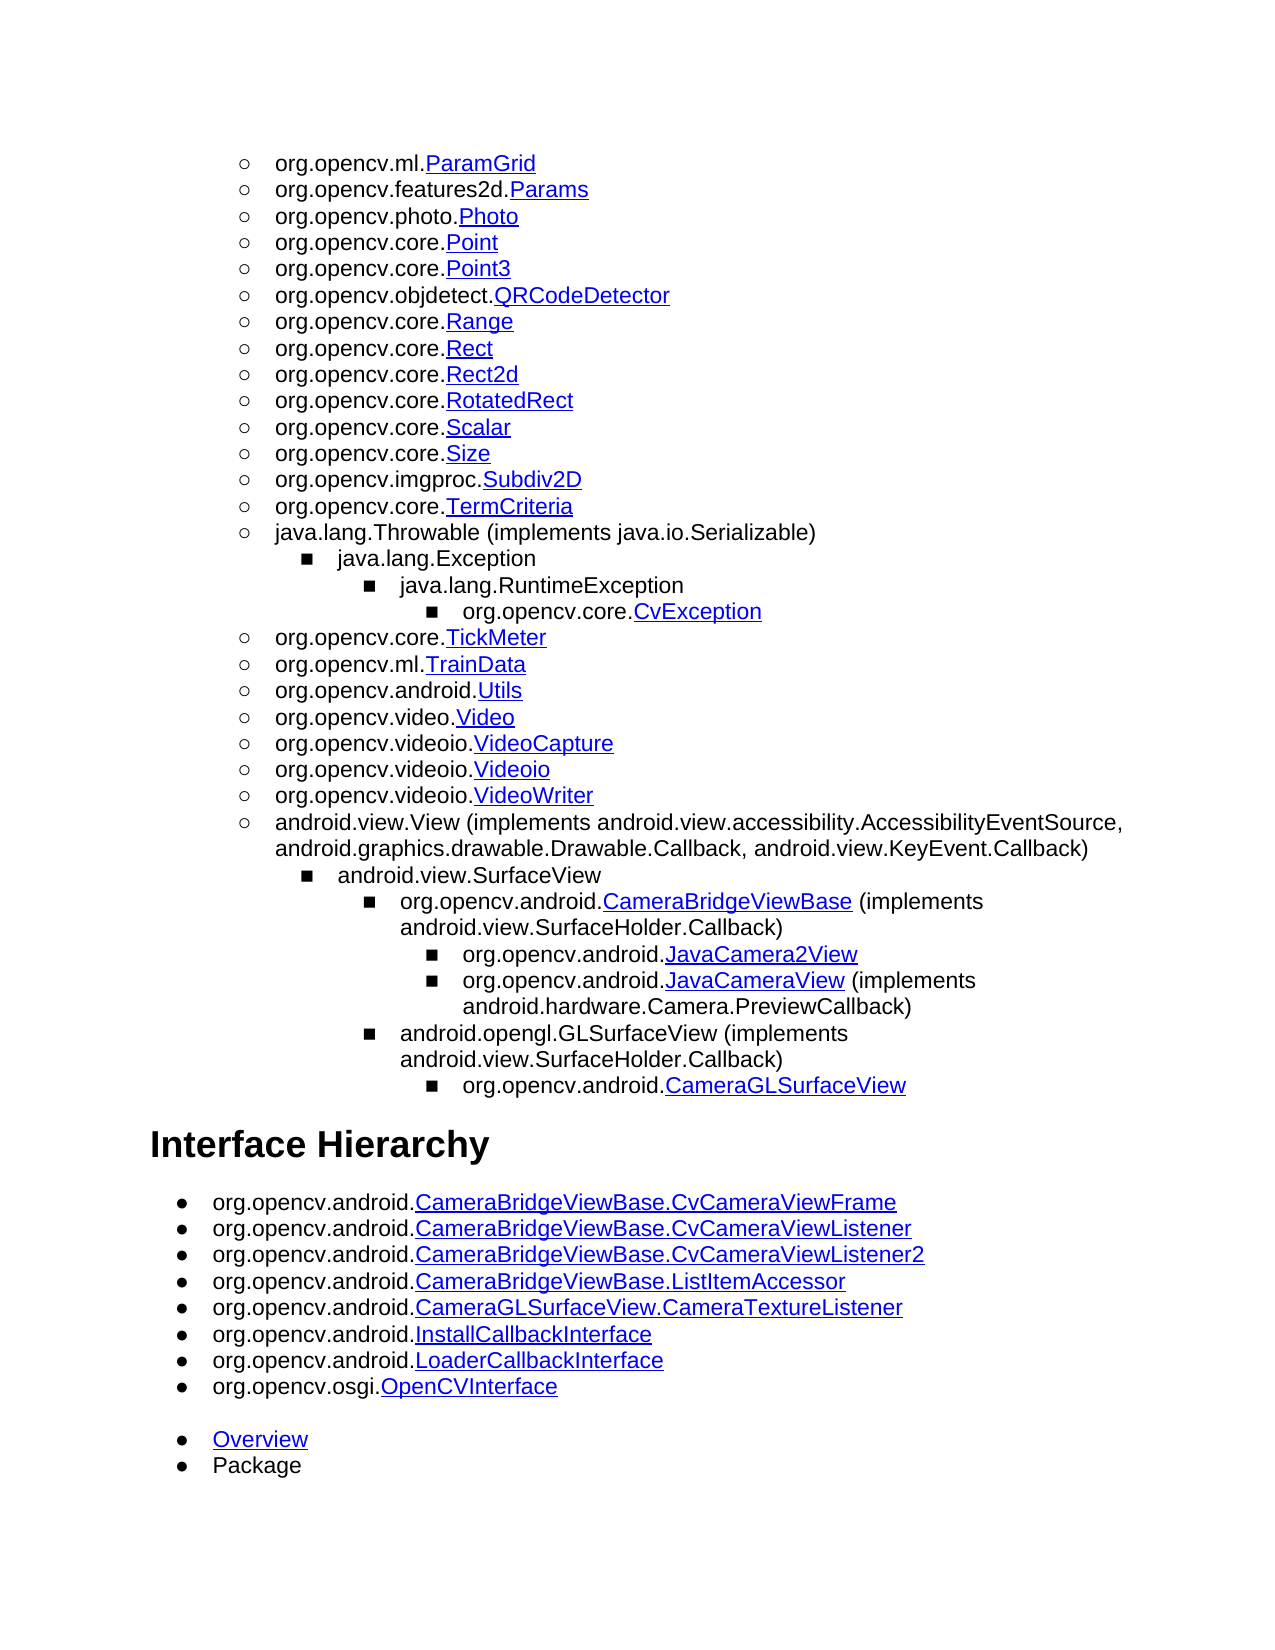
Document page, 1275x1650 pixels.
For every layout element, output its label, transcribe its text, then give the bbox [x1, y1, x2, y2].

list org.opencv.android.CameraBridgeViewBase.CvCameraViewListener2 [175, 1241, 1125, 1268]
list java.lang.Exception [300, 545, 1125, 572]
list org.opencv.android.CameraBridgeViewBase.CvCameraViewFrame [175, 1189, 1125, 1215]
list org.opencv.android.LoaderCallbackInterface [175, 1347, 1125, 1373]
list org.opencv.core.Rect [237, 334, 1125, 361]
list org.opencv.video.Video [237, 703, 1125, 730]
list org.opencv.features2d.Params [237, 176, 1125, 203]
list org.opencv.core.Rect2d [237, 361, 1125, 387]
list org.opencv.android.InstallCallbackInterface [175, 1321, 1125, 1347]
list android.opengl.GLSurfaceView (implements android.view.SurfaceHolder.Callback) [362, 1020, 1125, 1072]
list org.opencv.android.Utils [237, 677, 1125, 703]
list org.opencv.osgi.OpenCVInterface [175, 1373, 1125, 1399]
list org.opencv.android.CameraBridgeViewBase.ListItemAccessor [175, 1268, 1125, 1294]
list org.opencv.android.CameraGLSurfaceView [425, 1072, 1125, 1099]
list Overview [175, 1426, 1125, 1452]
list java.lang.RuntimeException [362, 572, 1125, 598]
list org.opencv.android.JavaCameraView (implements android.hardware.Camera.PreviewCallback) [425, 967, 1125, 1020]
list org.opencv.core.RotatedRect [237, 387, 1125, 413]
list org.opencv.android.CameraGLSurfaceView.CameraTextureListener [175, 1294, 1125, 1321]
list org.opencv.core.Point3 [237, 255, 1125, 282]
list Package [175, 1452, 1125, 1479]
list org.opencv.videoio.VideoCapture [237, 730, 1125, 756]
list org.opencv.core.TickMeter [237, 624, 1125, 651]
list android.view.View (implements android.view.accessibility.AccessibilityEventSource, android.graphics.drawable.Drawable.Callback, android.view.KeyEvent.Callback) [237, 809, 1125, 862]
list org.opencv.core.Point [237, 229, 1125, 255]
list org.opencv.android.JavaCamera2View [425, 941, 1125, 967]
list java.lang.Throwable (implements java.io.Serializable) [237, 519, 1125, 545]
list org.opencv.imgproc.Subdiv2D [237, 466, 1125, 493]
list android.view.SurfaceView [300, 862, 1125, 888]
list org.opencv.core.CvException [425, 598, 1125, 624]
subtitle Interface Hierarchy [150, 1122, 1125, 1165]
list org.opencv.core.Size [237, 440, 1125, 466]
list org.opencv.photo.Photo [237, 203, 1125, 229]
list org.opencv.ml.ParamGrid [237, 150, 1125, 176]
list org.opencv.android.CameraBridgeViewBase.CvCameraViewListener [175, 1215, 1125, 1241]
list org.opencv.objdetect.QRCodeDetector [237, 282, 1125, 308]
list org.opencv.core.TermCriteria [237, 493, 1125, 519]
list org.opencv.android.CameraBridgeViewBase (implements android.view.SurfaceHolder.Callback) [362, 888, 1125, 941]
list org.opencv.videoio.Videoio [237, 756, 1125, 782]
list org.opencv.core.Range [237, 308, 1125, 334]
list org.opencv.ml.TrainData [237, 651, 1125, 677]
list org.opencv.videoio.VideoWriter [237, 782, 1125, 809]
list org.opencv.core.Scalar [237, 413, 1125, 440]
